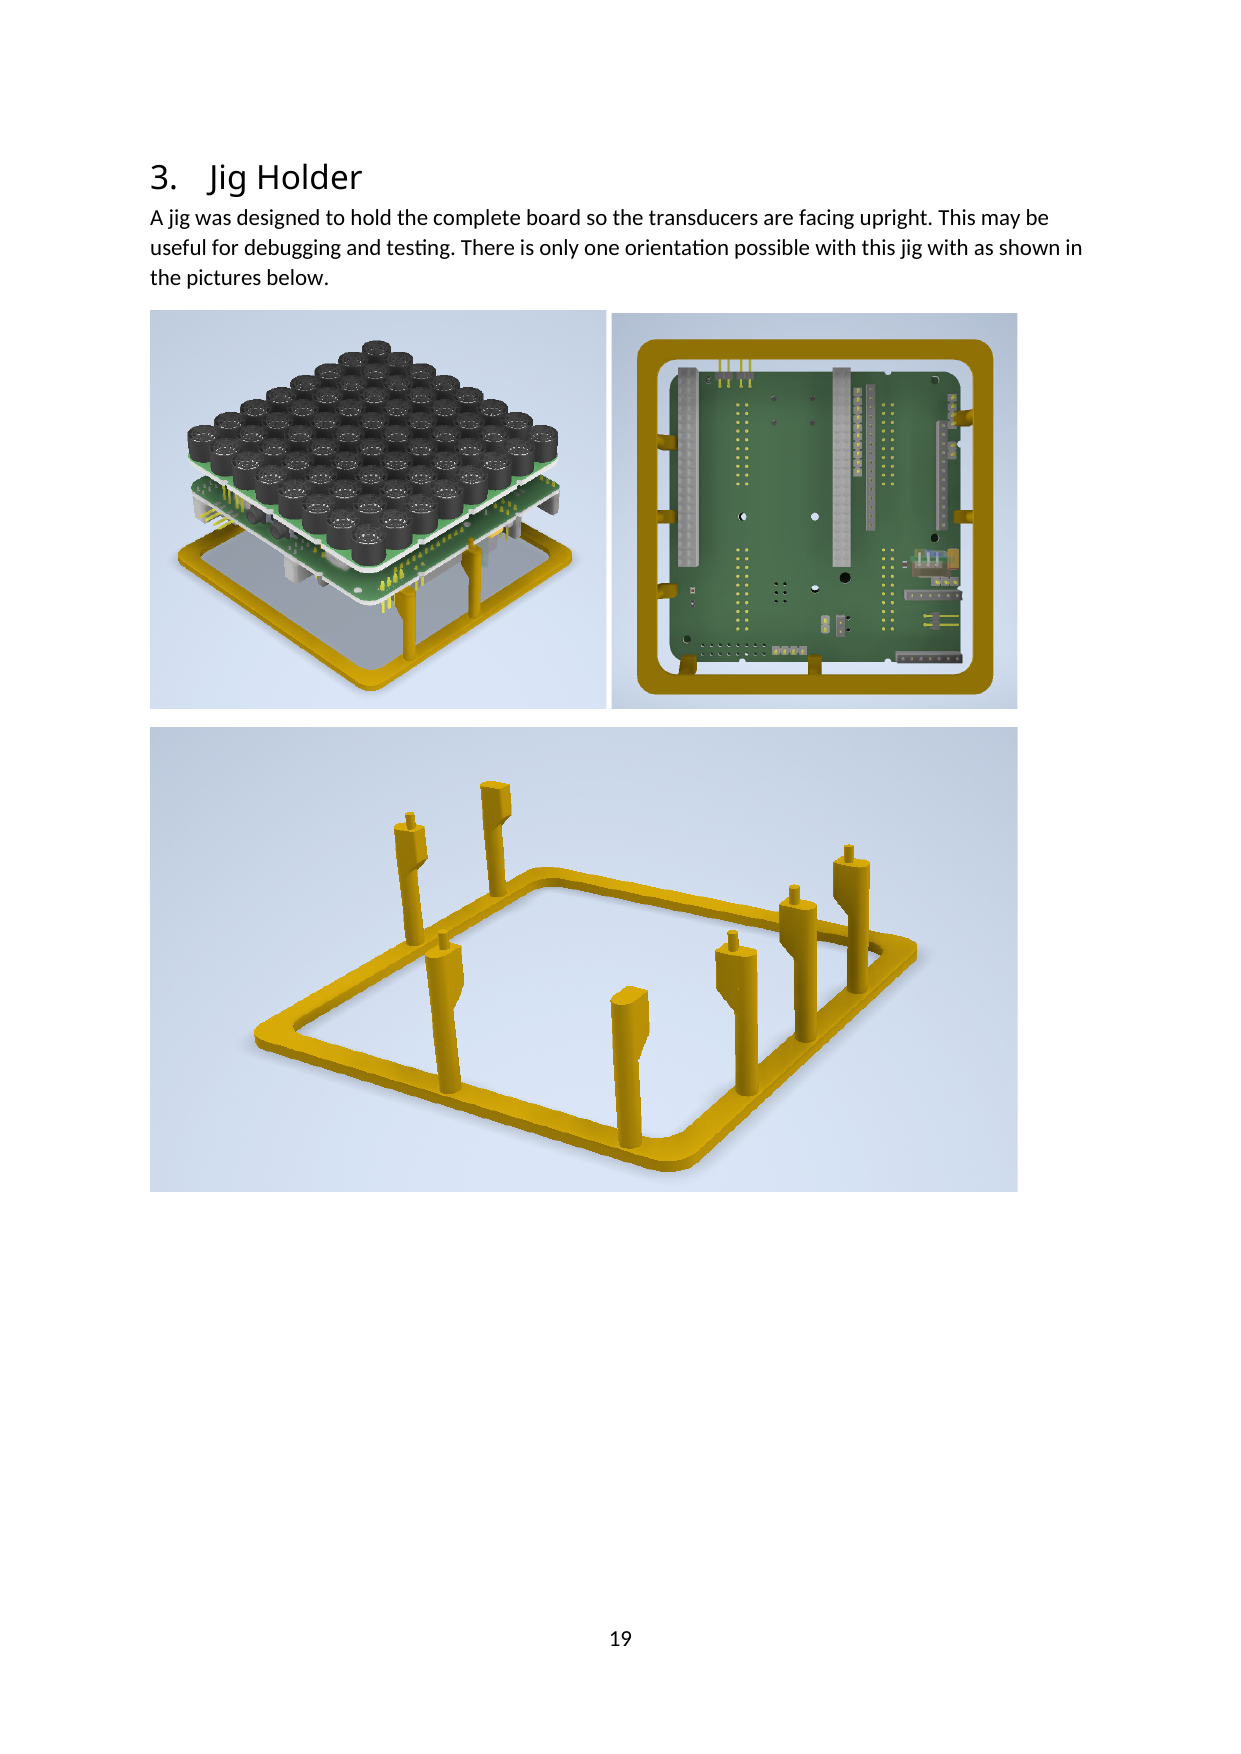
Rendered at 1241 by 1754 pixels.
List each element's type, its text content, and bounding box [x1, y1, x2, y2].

text A jig was designed to hold the complete board so the transducers are facing upright. This may be useful for debugging and testing. There is only one orientation possible with this jig with as shown in the pictures below. [150, 203, 1090, 292]
picture [611, 313, 1018, 709]
picture [150, 310, 607, 709]
subtitle Jig Holder [150, 154, 1090, 199]
picture [150, 727, 1018, 1192]
